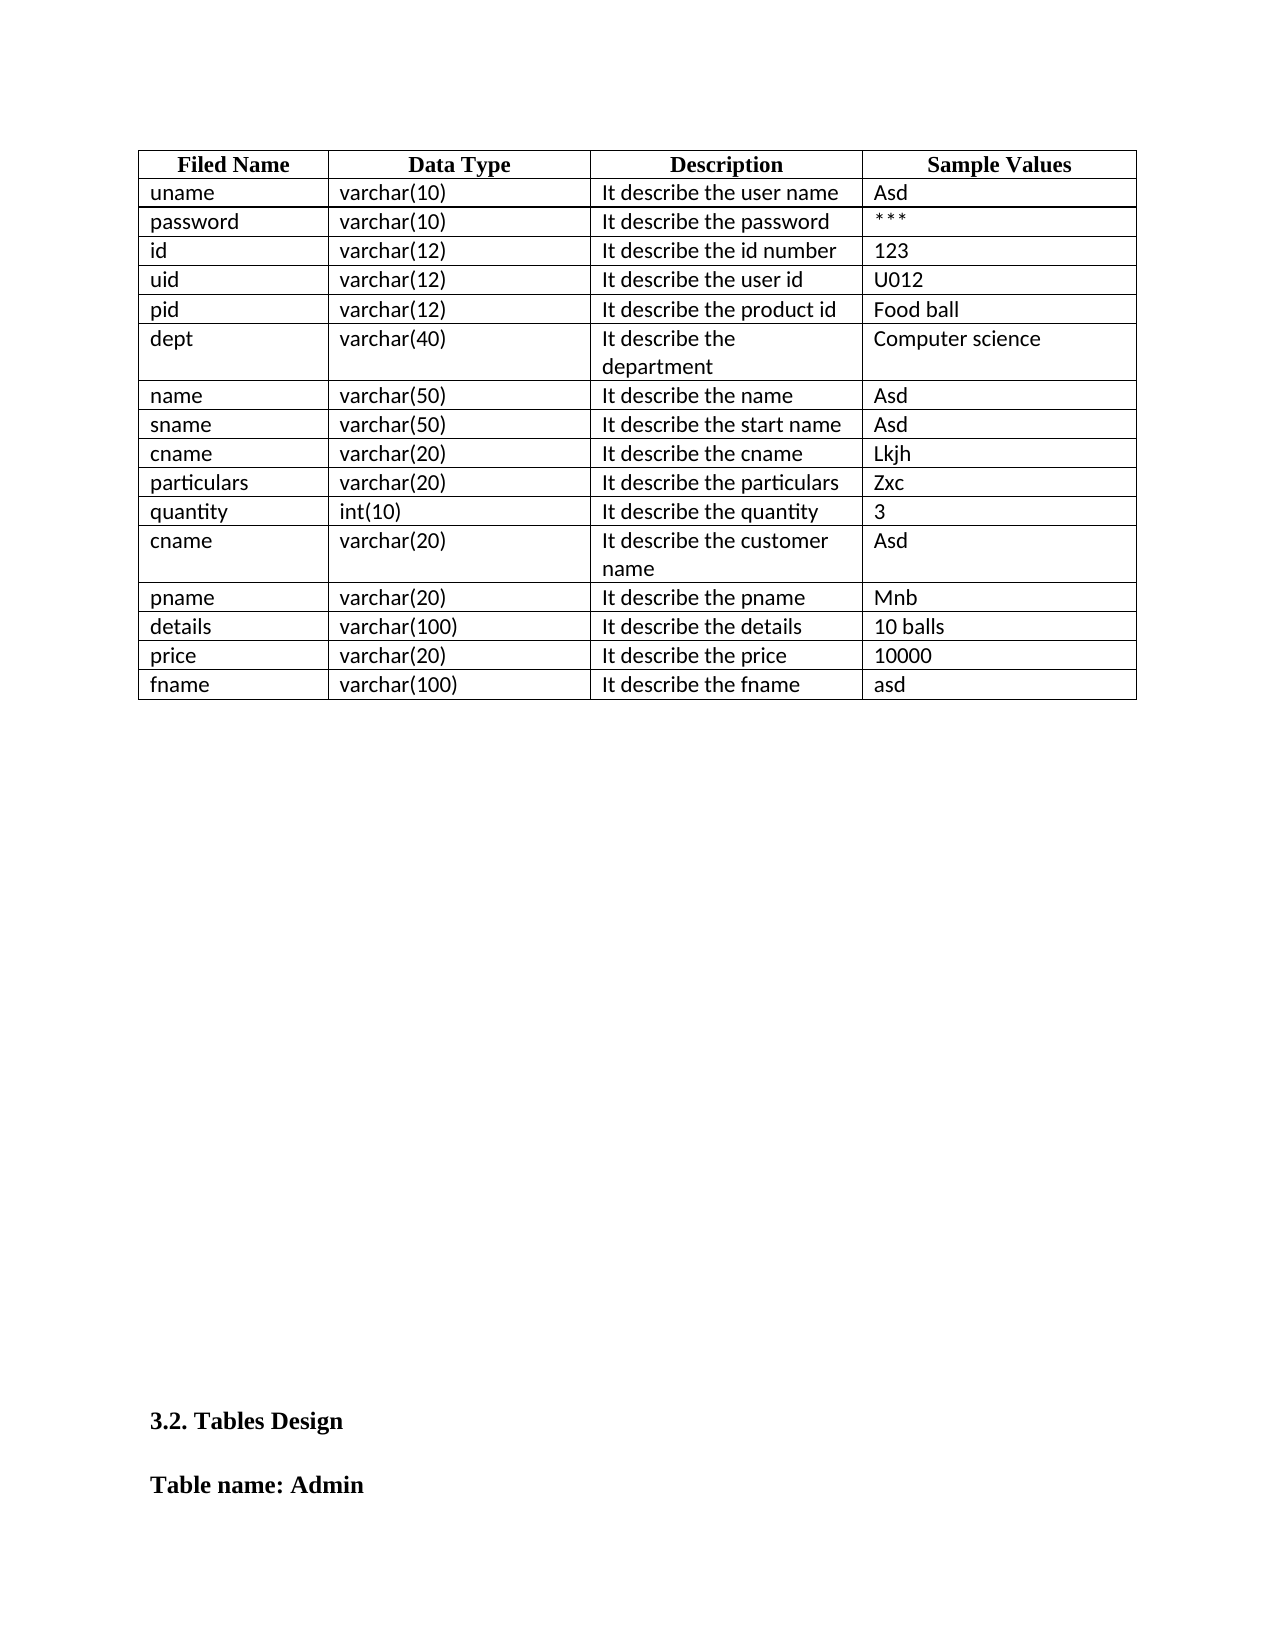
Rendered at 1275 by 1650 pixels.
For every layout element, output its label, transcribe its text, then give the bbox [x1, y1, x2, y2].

table_cell uname [139, 179, 328, 206]
table_cell price [139, 641, 328, 669]
table_cell It describe the department [591, 324, 862, 380]
table_cell It describe the product id [591, 295, 862, 323]
table_cell It describe the price [591, 641, 862, 669]
table_cell 10000 [863, 641, 1136, 669]
table_cell varchar(20) [329, 583, 590, 611]
table_cell varchar(20) [329, 641, 590, 669]
table_cell varchar(50) [329, 381, 590, 409]
table_cell 10 balls [863, 612, 1136, 640]
table_cell It describe the id number [591, 237, 862, 264]
table_cell uid [139, 266, 328, 294]
table_cell name [139, 381, 328, 409]
table_cell It describe the name [591, 381, 862, 409]
table_cell particulars [139, 468, 328, 496]
table_cell *** [863, 208, 1136, 236]
table_cell varchar(20) [329, 439, 590, 467]
table_cell It describe the pname [591, 583, 862, 611]
table_cell It describe the start name [591, 410, 862, 438]
table_cell fname [139, 670, 328, 698]
table_cell 123 [863, 237, 1136, 264]
table_cell Asd [863, 526, 1136, 582]
table_cell It describe the quantity [591, 497, 862, 525]
table_cell sname [139, 410, 328, 438]
table_cell 3 [863, 497, 1136, 525]
table_cell It describe the customer name [591, 526, 862, 582]
table_cell cname [139, 439, 328, 467]
table_cell It describe the details [591, 612, 862, 640]
table_cell asd [863, 670, 1136, 698]
table_header Data Type [329, 151, 590, 177]
table_cell varchar(50) [329, 410, 590, 438]
table_cell It describe the password [591, 208, 862, 236]
table_cell varchar(12) [329, 295, 590, 323]
table_cell Computer science [863, 324, 1136, 380]
table_cell pid [139, 295, 328, 323]
table_header Description [591, 151, 862, 177]
table_cell Asd [863, 381, 1136, 409]
table_cell Lkjh [863, 439, 1136, 467]
table_cell dept [139, 324, 328, 380]
table_cell varchar(100) [329, 670, 590, 698]
table_cell Zxc [863, 468, 1136, 496]
text 3.2. Tables Design [150, 1406, 1125, 1435]
table_cell Mnb [863, 583, 1136, 611]
text Table name: Admin [150, 1470, 1125, 1499]
table_cell varchar(10) [329, 179, 590, 206]
table_cell Asd [863, 179, 1136, 206]
table_cell It describe the cname [591, 439, 862, 467]
table_cell varchar(12) [329, 266, 590, 294]
table_cell int(10) [329, 497, 590, 525]
table_cell pname [139, 583, 328, 611]
table_cell varchar(10) [329, 208, 590, 236]
table_cell varchar(100) [329, 612, 590, 640]
table_cell It describe the fname [591, 670, 862, 698]
table_cell It describe the user id [591, 266, 862, 294]
table_cell It describe the particulars [591, 468, 862, 496]
table_cell varchar(12) [329, 237, 590, 264]
table_cell varchar(40) [329, 324, 590, 380]
table_header Filed Name [139, 151, 328, 177]
table_cell password [139, 208, 328, 236]
table_cell It describe the user name [591, 179, 862, 206]
table_cell U012 [863, 266, 1136, 294]
table_header Sample Values [863, 151, 1136, 177]
table_cell details [139, 612, 328, 640]
table_cell cname [139, 526, 328, 582]
table_cell varchar(20) [329, 526, 590, 582]
table_cell quantity [139, 497, 328, 525]
table_cell Food ball [863, 295, 1136, 323]
table_cell varchar(20) [329, 468, 590, 496]
table_cell Asd [863, 410, 1136, 438]
table_cell id [139, 237, 328, 264]
